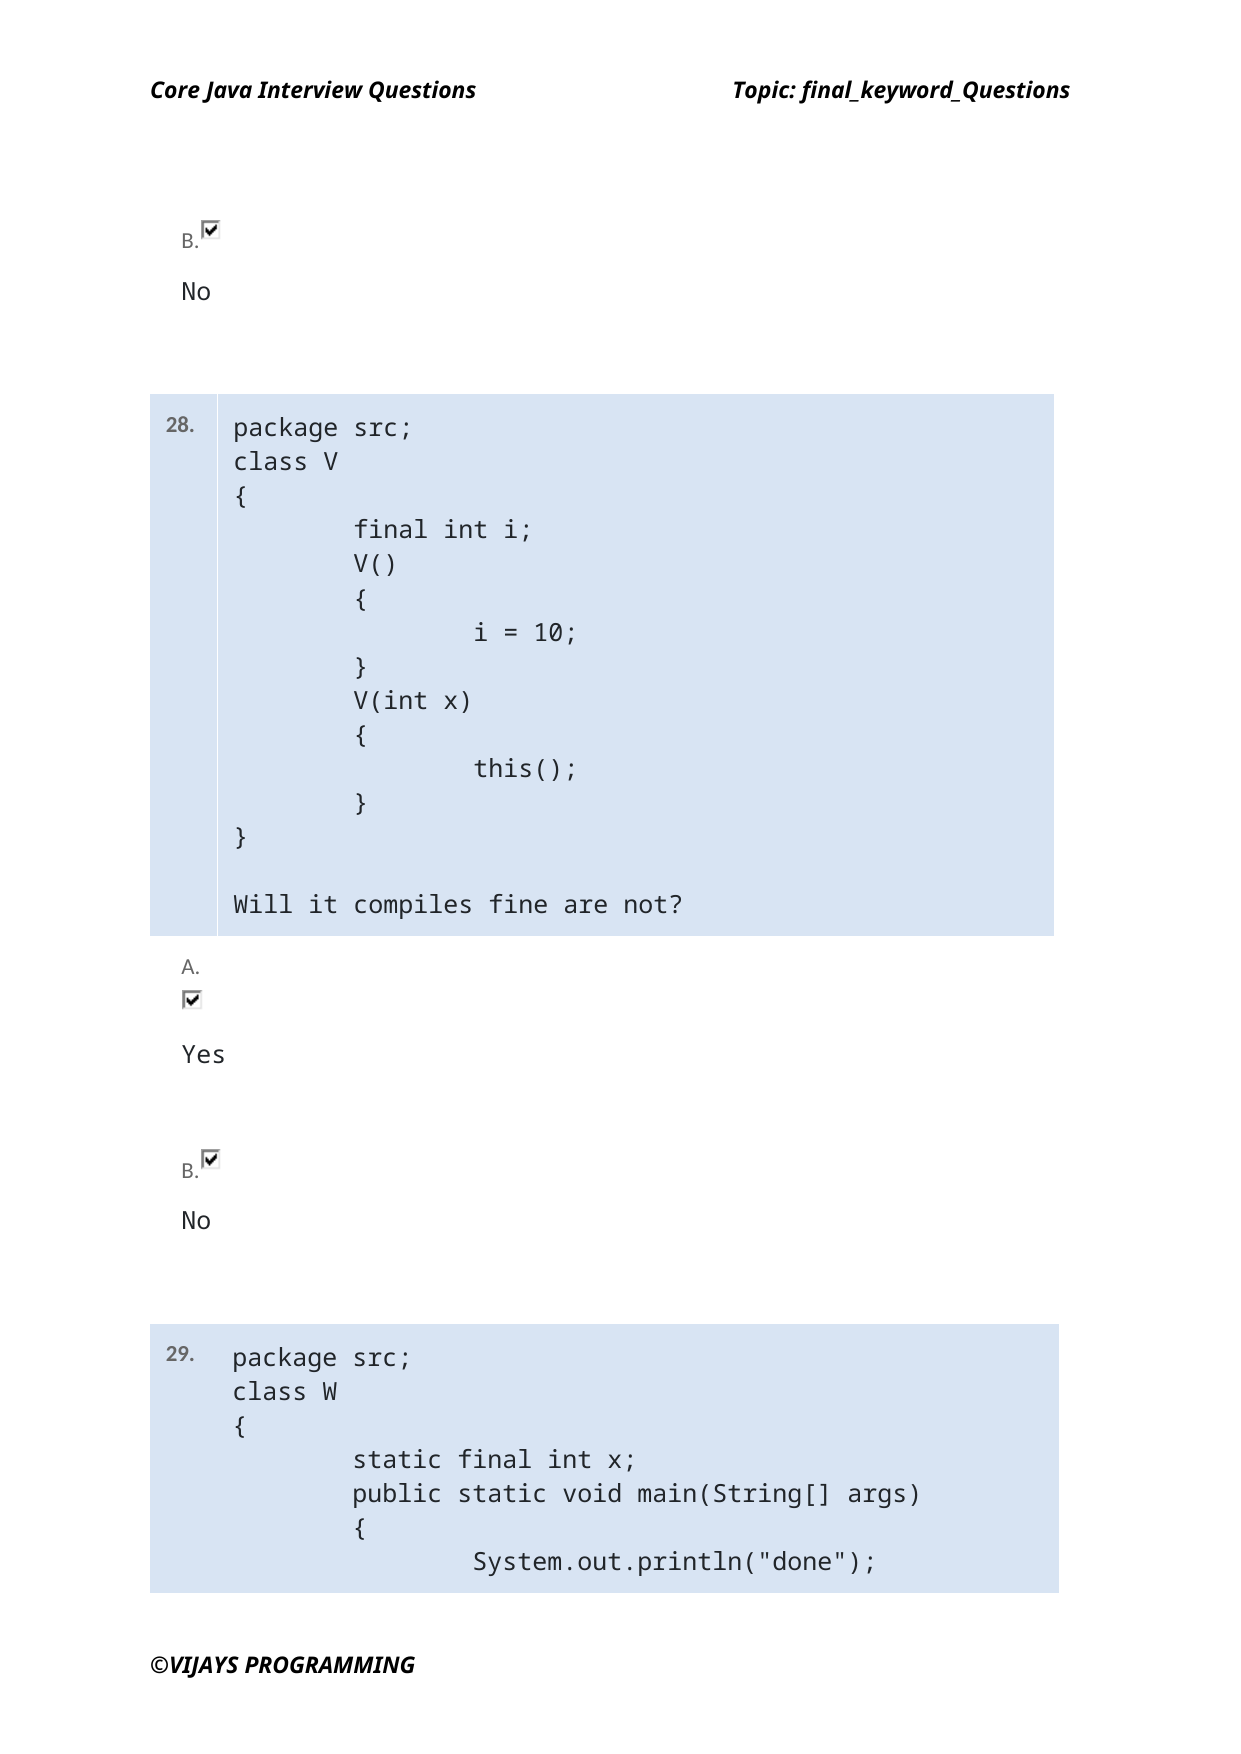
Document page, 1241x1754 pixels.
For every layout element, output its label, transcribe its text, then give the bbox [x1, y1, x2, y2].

table_header 29. [150, 1324, 216, 1593]
table_cell package src; class V { final int i; V() { i = 10; } V(int x) { this(); } } Will it compiles fine are not? [218, 394, 1054, 936]
table_cell [150, 150, 1090, 394]
table_cell [150, 936, 1090, 1323]
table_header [216, 1324, 1059, 1593]
table_cell 28. [150, 394, 217, 936]
